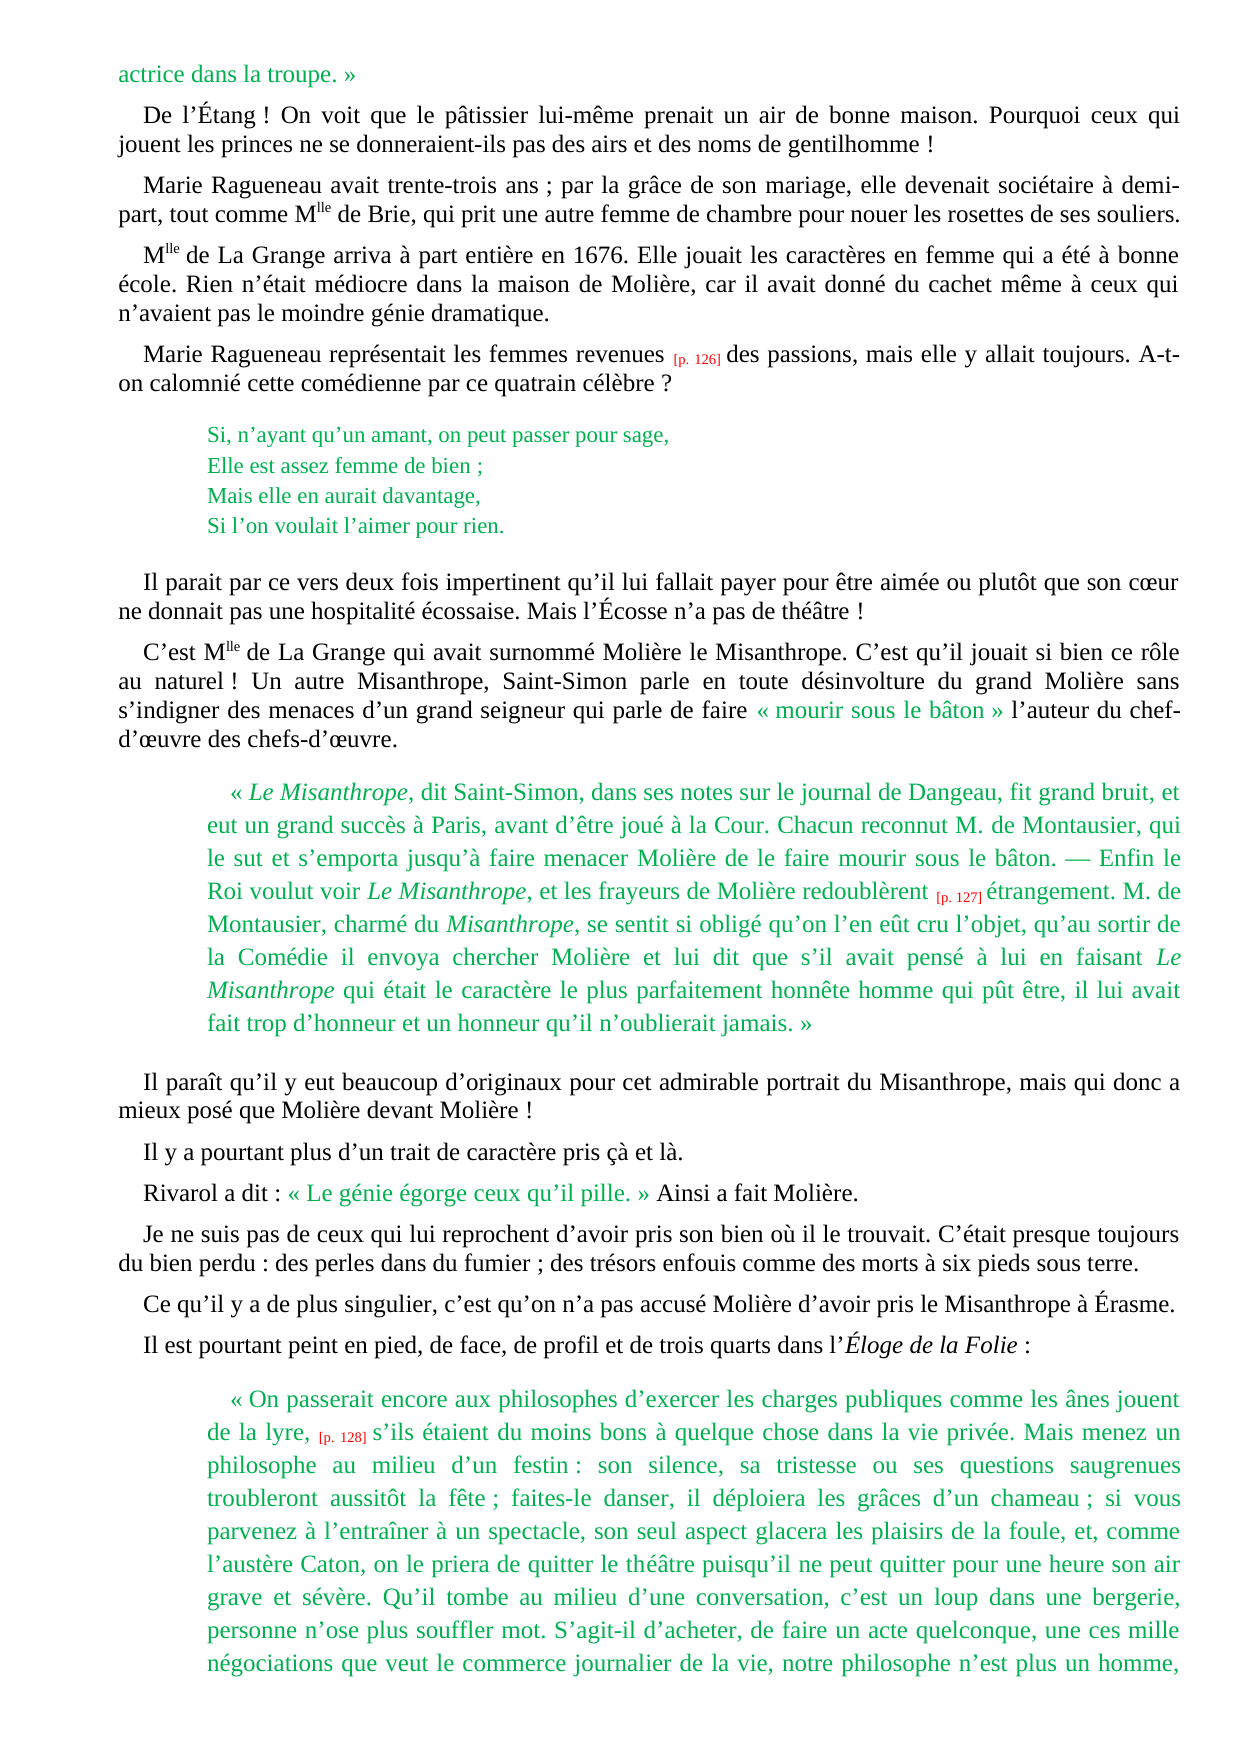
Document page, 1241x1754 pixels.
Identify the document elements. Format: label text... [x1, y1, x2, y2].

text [118, 59, 1181, 88]
text Si l’on voulait l’aimer pour rien. [207, 512, 1181, 538]
text Mais elle en aurait davantage, [207, 482, 1181, 508]
text Rivarol a dit : « Le génie égorge ceux qu’il pille. » Ainsi a fait Molière. [118, 1178, 1181, 1207]
text Si, n’ayant qu’un amant, on peut passer pour sage, [207, 422, 1181, 448]
text Il est pourtant peint en pied, de face, de profil et de trois quarts dans l’Éloge de la Folie : [118, 1330, 1181, 1359]
text Elle est assez femme de bien ; [207, 452, 1181, 478]
text « Le Misanthrope, dit Saint-Simon, dans ses notes sur le journal de Dangeau, fit grand bruit, et eut un grand succès à Paris, avant d’être joué à la Cour. Chacun reconnut M. de Montausier, qui le sut et s’emporta jusqu’à faire menacer Molière de le faire mourir sous le bâton. — Enfin le Roi voulut voir Le Misanthrope, et les frayeurs de Molière redoublèrent [p. 127] étrangement. M. de Montausier, charmé du Misanthrope, se sentit si obligé qu’on l’en eût cru l’objet, qu’au sortir de la Comédie il envoya chercher Molière et lui dit que s’il avait pensé à lui en faisant Le Misanthrope qui était le caractère le plus parfaitement honnête homme qui pût être, il lui avait fait trop d’honneur et un honneur qu’il n’oublierait jamais. » [207, 777, 1181, 1037]
text Marie Ragueneau avait trente-trois ans ; par la grâce de son mariage, elle devenait sociétaire à demi-part, tout comme Mlle de Brie, qui prit une autre femme de chambre pour nouer les rosettes de ses souliers. [118, 170, 1181, 228]
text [207, 1384, 1181, 1677]
text Marie Ragueneau représentait les femmes revenues [p. 126] des passions, mais elle y allait toujours. A-t-on calomnié cette comédienne par ce quatrain célèbre ? [118, 339, 1181, 397]
text De l’Étang ! On voit que le pâtissier lui-même prenait un air de bonne maison. Pourquoi ceux qui jouent les princes ne se donneraient-ils pas des airs et des noms de gentilhomme ! [118, 100, 1181, 158]
text Il paraît qu’il y eut beaucoup d’originaux pour cet admirable portrait du Misanthrope, mais qui donc a mieux posé que Molière devant Molière ! [118, 1067, 1181, 1124]
text Il parait par ce vers deux fois impertinent qu’il lui fallait payer pour être aimée ou plutôt que son cœur ne donnait pas une hospitalité écossaise. Mais l’Écosse n’a pas de théâtre ! [118, 567, 1181, 625]
text Mlle de La Grange arriva à part entière en 1676. Elle jouait les caractères en femme qui a été à bonne école. Rien n’était médiocre dans la maison de Molière, car il avait donné du cachet même à ceux qui n’avaient pas le moindre génie dramatique. [118, 240, 1181, 327]
text Ce qu’il y a de plus singulier, c’est qu’on n’a pas accusé Molière d’avoir pris le Misanthrope à Érasme. [118, 1289, 1181, 1318]
text Je ne suis pas de ceux qui lui reprochent d’avoir pris son bien où il le trouvait. C’était presque toujours du bien perdu : des perles dans du fumier ; des trésors enfouis comme des morts à six pieds sous terre. [118, 1219, 1181, 1277]
text C’est Mlle de La Grange qui avait surnommé Molière le Misanthrope. C’est qu’il jouait si bien ce rôle au naturel ! Un autre Misanthrope, Saint-Simon parle en toute désinvolture du grand Molière sans s’indigner des menaces d’un grand seigneur qui parle de faire « mourir sous le bâton » l’auteur du chef-d’œuvre des chefs-d’œuvre. [118, 637, 1181, 752]
text Il y a pourtant plus d’un trait de caractère pris çà et là. [118, 1137, 1181, 1165]
